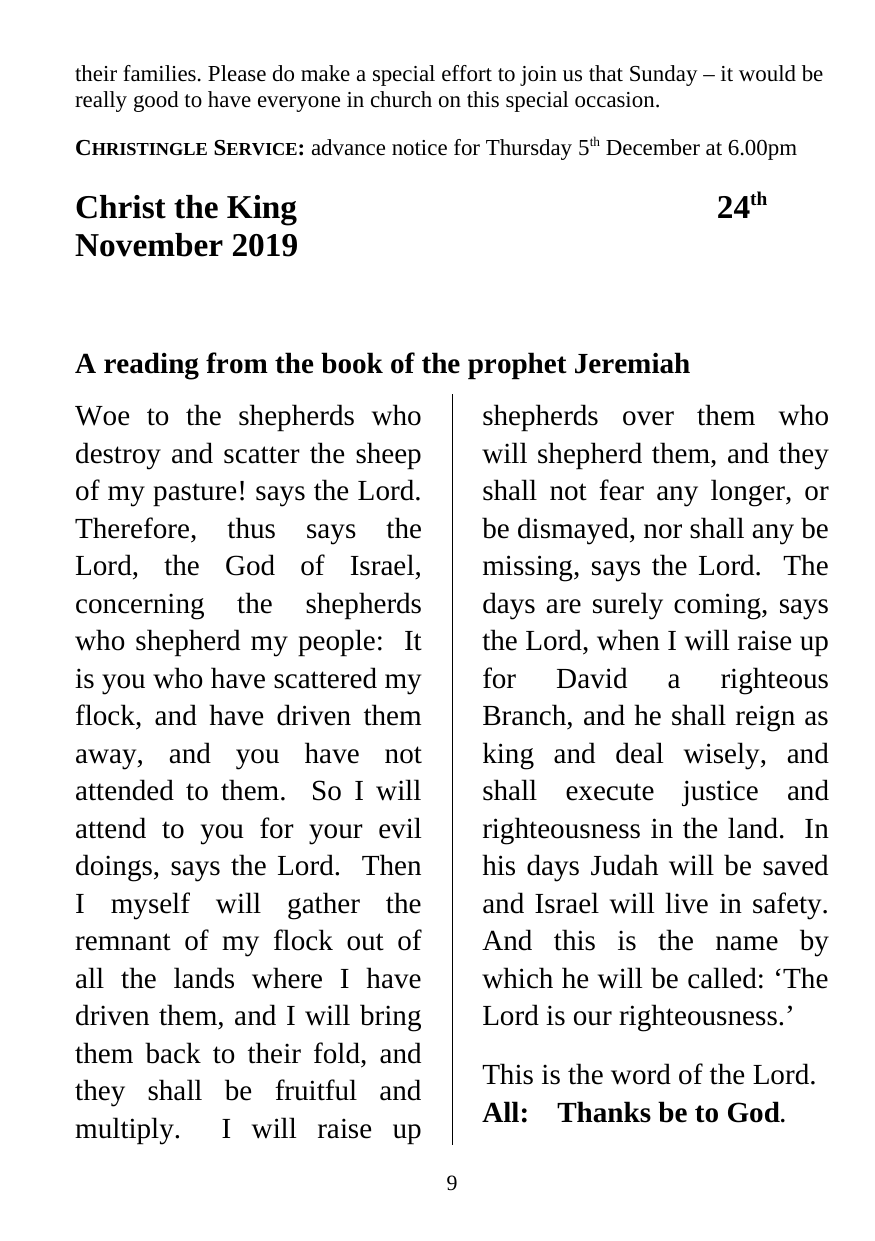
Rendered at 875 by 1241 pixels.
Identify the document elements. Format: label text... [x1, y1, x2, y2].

text This is the word of the Lord. [482, 1053, 829, 1091]
text A reading from the book of the prophet Jeremiah [75, 346, 829, 380]
text Woe to the shepherds who destroy and scatter the sheep of my pasture! says the Lord. Therefore, thus says the Lord, the God of Israel, concerning the shepherds who shepherd my people: It is you who have scattered my flock, and have driven them away, and you have not attended to them. So I will attend to you for your evil doings, says the Lord. Then I myself will gather the remnant of my flock out of all the lands where I have driven them, and I will bring them back to their fold, and they shall be fruitful and multiply. I will raise up shepherds over them who will shepherd them, and they shall not fear any longer, or be dismayed, nor shall any be missing, says the Lord. The days are surely coming, says the Lord, when I will raise up for David a righteous Branch, and he shall reign as king and deal wisely, and shall execute justice and righteousness in the land. In his days Judah will be saved and Israel will live in safety. And this is the name by which he will be called: ‘The Lord is our righteousness.’ [482, 394, 829, 1032]
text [75, 60, 829, 113]
text All: Thanks be to God. [482, 1091, 829, 1128]
subtitle Christ the King 24th November 2019 [75, 187, 829, 264]
text Christingle Service: advance notice for Thursday 5th December at 6.00pm [75, 134, 829, 161]
text Woe to the shepherds who destroy and scatter the sheep of my pasture! says the Lord. Therefore, thus says the Lord, the God of Israel, concerning the shepherds who shepherd my people: It is you who have scattered my flock, and have driven them away, and you have not attended to them. So I will attend to you for your evil doings, says the Lord. Then I myself will gather the remnant of my flock out of all the lands where I have driven them, and I will bring them back to their fold, and they shall be fruitful and multiply. I will raise up shepherds over them who will shepherd them, and they shall not fear any longer, or be dismayed, nor shall any be missing, says the Lord. The days are surely coming, says the Lord, when I will raise up for David a righteous Branch, and he shall reign as king and deal wisely, and shall execute justice and righteousness in the land. In his days Judah will be saved and Israel will live in safety. And this is the name by which he will be called: ‘The Lord is our righteousness.’ [75, 394, 422, 1144]
